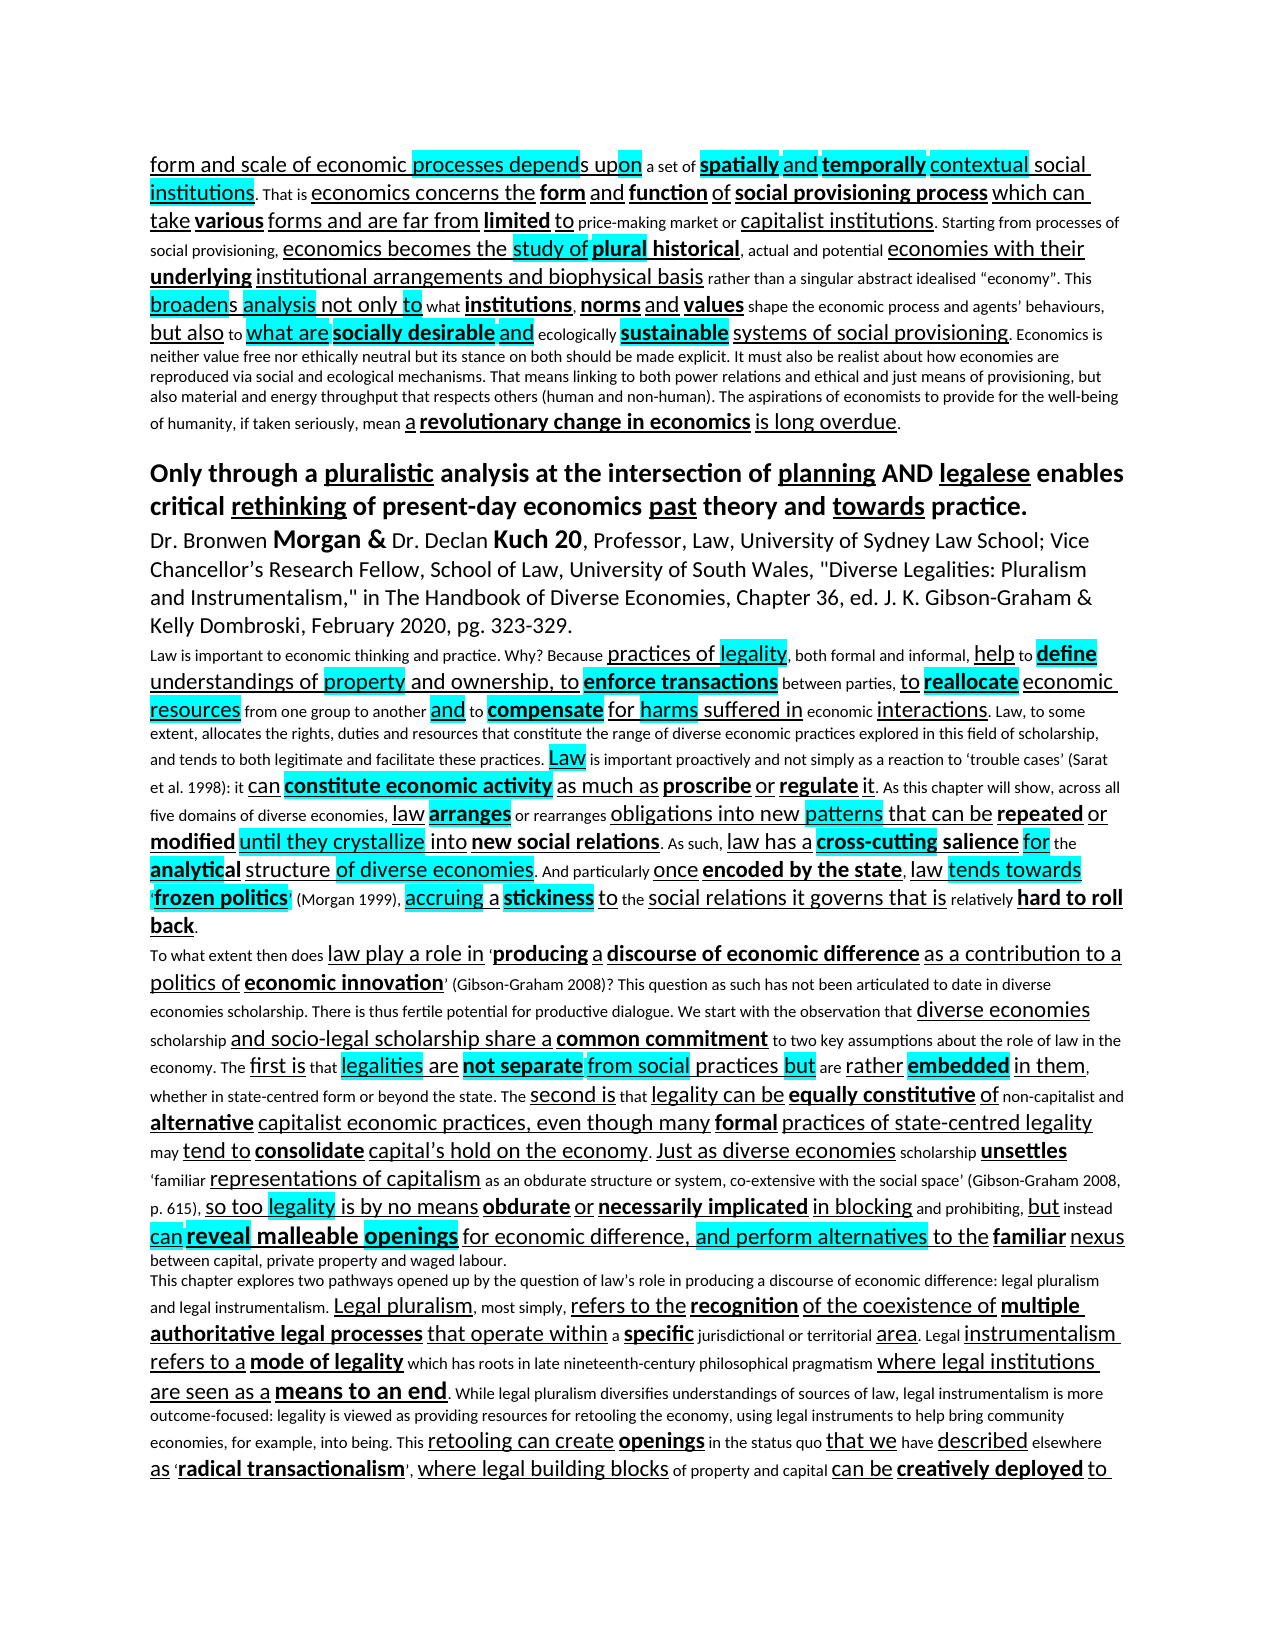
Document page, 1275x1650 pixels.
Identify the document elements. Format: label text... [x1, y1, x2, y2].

text To what extent then does law play a role in ‘producing a discourse of economic difference as a contribution to a politics of economic innovation’ (Gibson-Graham 2008)? This question as such has not been articulated to date in diverse economies scholarship. There is thus fertile potential for productive dialogue. We start with the observation that diverse economies scholarship and socio-legal scholarship share a common commitment to two key assumptions about the role of law in the economy. The first is that legalities are not separate from social practices but are rather embedded in them, whether in state-centred form or beyond the state. The second is that legality can be equally constitutive of non-capitalist and alternative capitalist economic practices, even though many formal practices of state-centred legality may tend to consolidate capital’s hold on the economy. Just as diverse economies scholarship unsettles ‘familiar representations of capitalism as an obdurate structure or system, co-extensive with the social space’ (Gibson-Graham 2008, p. 615), so too legality is by no means obdurate or necessarily implicated in blocking and prohibiting, but instead can reveal malleable openings for economic difference, and perform alternatives to the familiar nexus between capital, private property and waged labour. [150, 939, 1125, 1271]
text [150, 150, 1125, 435]
text Law is important to economic thinking and practice. Why? Because practices of legality, both formal and informal, help to define understandings of property and ownership, to enforce transactions between parties, to reallocate economic resources from one group to another and to compensate for harms suffered in economic interactions. Law, to some extent, allocates the rights, duties and resources that constitute the range of diverse economic practices explored in this field of scholarship, and tends to both legitimate and facilitate these practices. Law is important proactively and not simply as a reaction to ‘trouble cases’ (Sarat et al. 1998): it can constitute economic activity as much as proscribe or regulate it. As this chapter will show, across all five domains of diverse economies, law arranges or rearranges obligations into new patterns that can be repeated or modified until they crystallize into new social relations. As such, law has a cross-cutting salience for the analytical structure of diverse economies. And particularly once encoded by the state, law tends towards ‘frozen politics’ (Morgan 1999), accruing a stickiness to the social relations it governs that is relatively hard to roll back. [150, 639, 1125, 939]
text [150, 1271, 1125, 1482]
subtitle Only through a pluralistic analysis at the intersection of planning AND legalese enables critical rethinking of present-day economics past theory and towards practice. [150, 456, 1125, 522]
text Dr. Bronwen Morgan & Dr. Declan Kuch 20, Professor, Law, University of Sydney Law School; Vice Chancellor’s Research Fellow, School of Law, University of South Wales, "Diverse Legalities: Pluralism and Instrumentalism," in The Handbook of Diverse Economies, Chapter 36, ed. J. K. Gibson-Graham & Kelly Dombroski, February 2020, pg. 323-329. [150, 522, 1125, 639]
